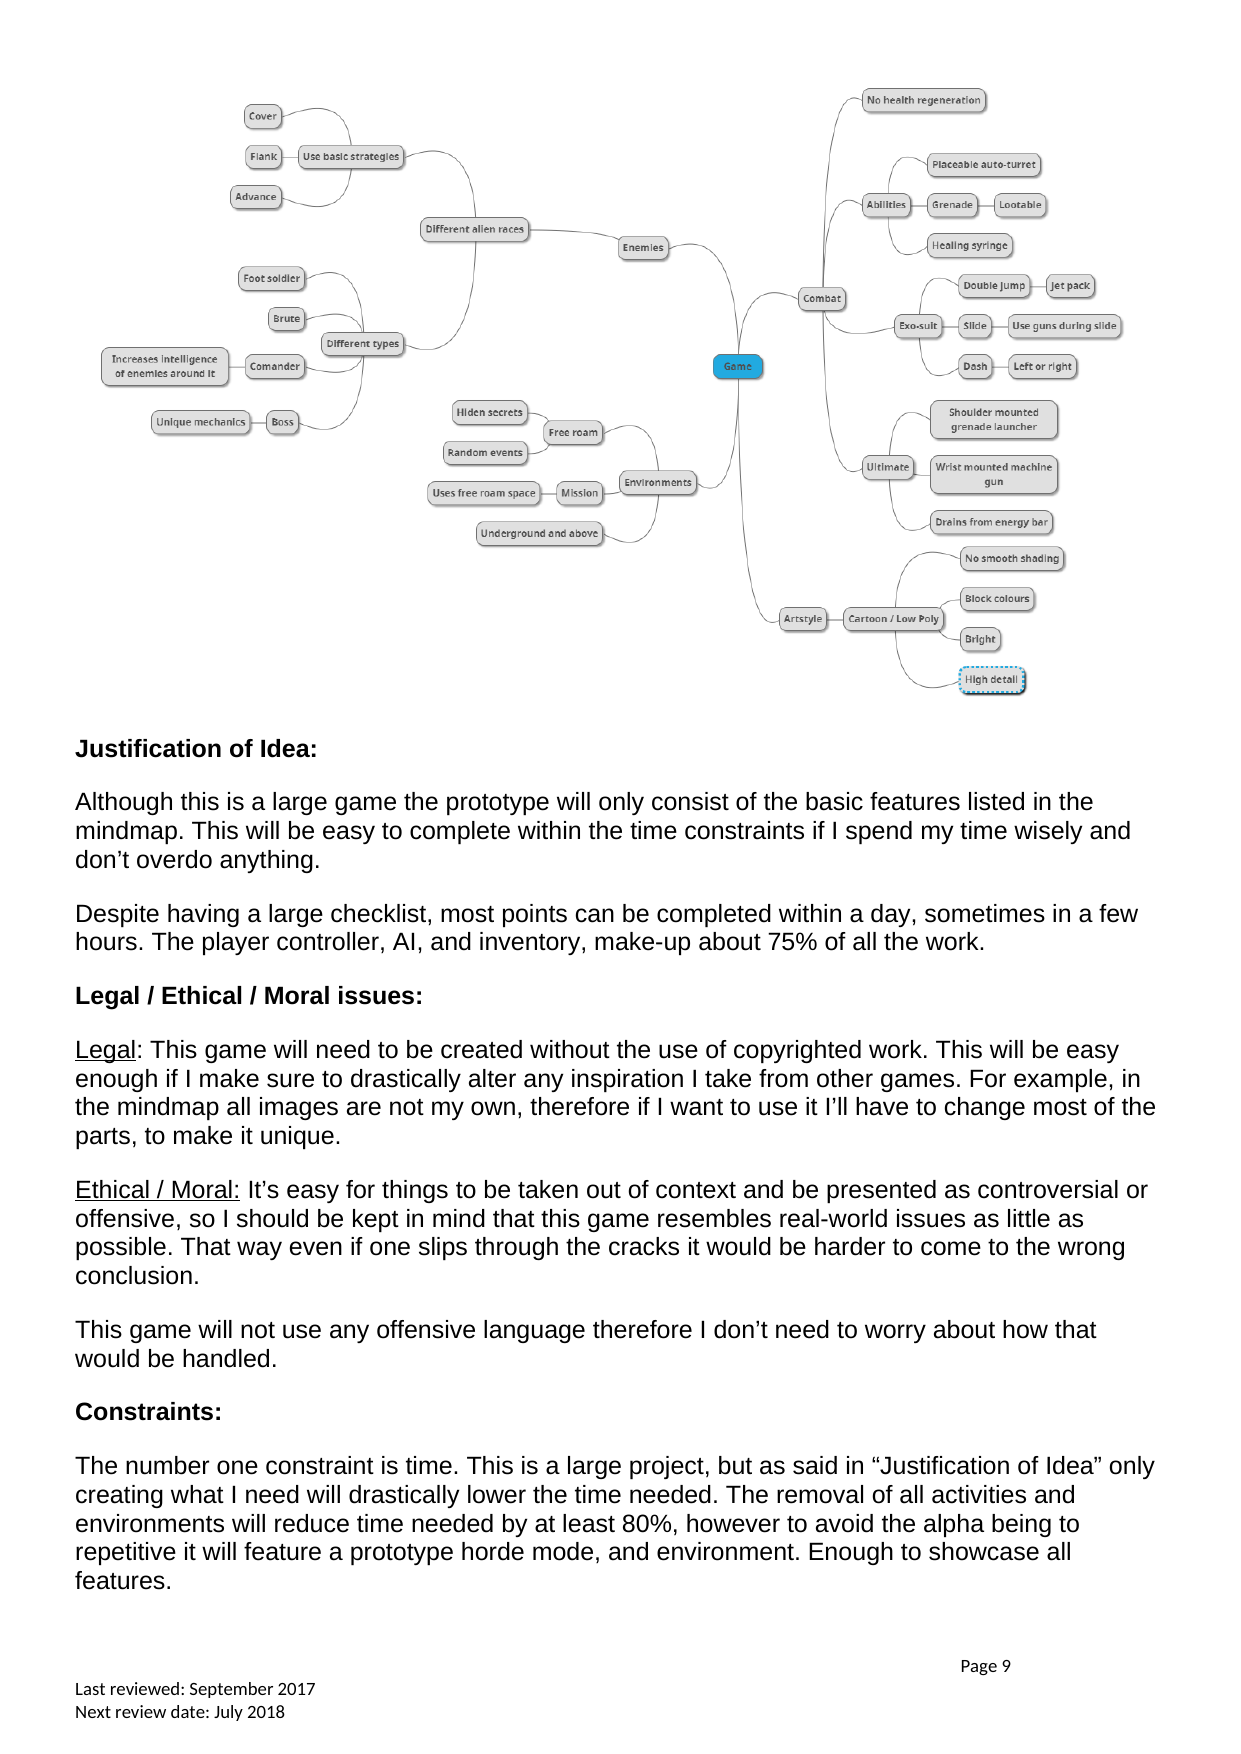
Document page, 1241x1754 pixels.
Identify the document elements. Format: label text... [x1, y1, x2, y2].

text Ethical / Moral: It’s easy for things to be taken out of context and be presented as controversial or offensive, so I should be kept in mind that this game resembles real-world issues as little as possible. That way even if one slips through the cracks it would be harder to come to the wrong conclusion. [75, 1175, 1165, 1290]
text Constraints: [75, 1397, 1165, 1426]
text Despite having a large checklist, most points can be completed within a day, sometimes in a few hours. The player controller, AI, and inventory, make-up about 75% of all the work. [75, 898, 1165, 956]
picture [75, 75, 1166, 705]
text The number one constraint is time. This is a large project, but as said in “Justification of Idea” only creating what I need will drastically lower the time needed. The removal of all activities and environments will reduce time needed by at least 80%, however to avoid the alpha being to repetitive it will feature a prototype horde mode, and environment. Enough to showcase all features. [75, 1451, 1165, 1595]
text Although this is a large game the prototype will only consist of the basic features listed in the mindmap. This will be easy to complete within the time constraints if I spend my time wisely and don’t overdo anything. [75, 787, 1165, 873]
text Legal / Ethical / Moral issues: [75, 981, 1165, 1010]
text Legal: This game will need to be created without the use of copyrighted work. This will be easy enough if I make sure to drastically alter any inspiration I take from other games. For example, in the mindmap all images are not my own, therefore if I want to use it I’ll have to change most of the parts, to make it unique. [75, 1035, 1165, 1150]
text This game will not use any offensive language therefore I don’t need to worry about how that would be handled. [75, 1315, 1165, 1372]
text Justification of Idea: [75, 733, 1165, 762]
